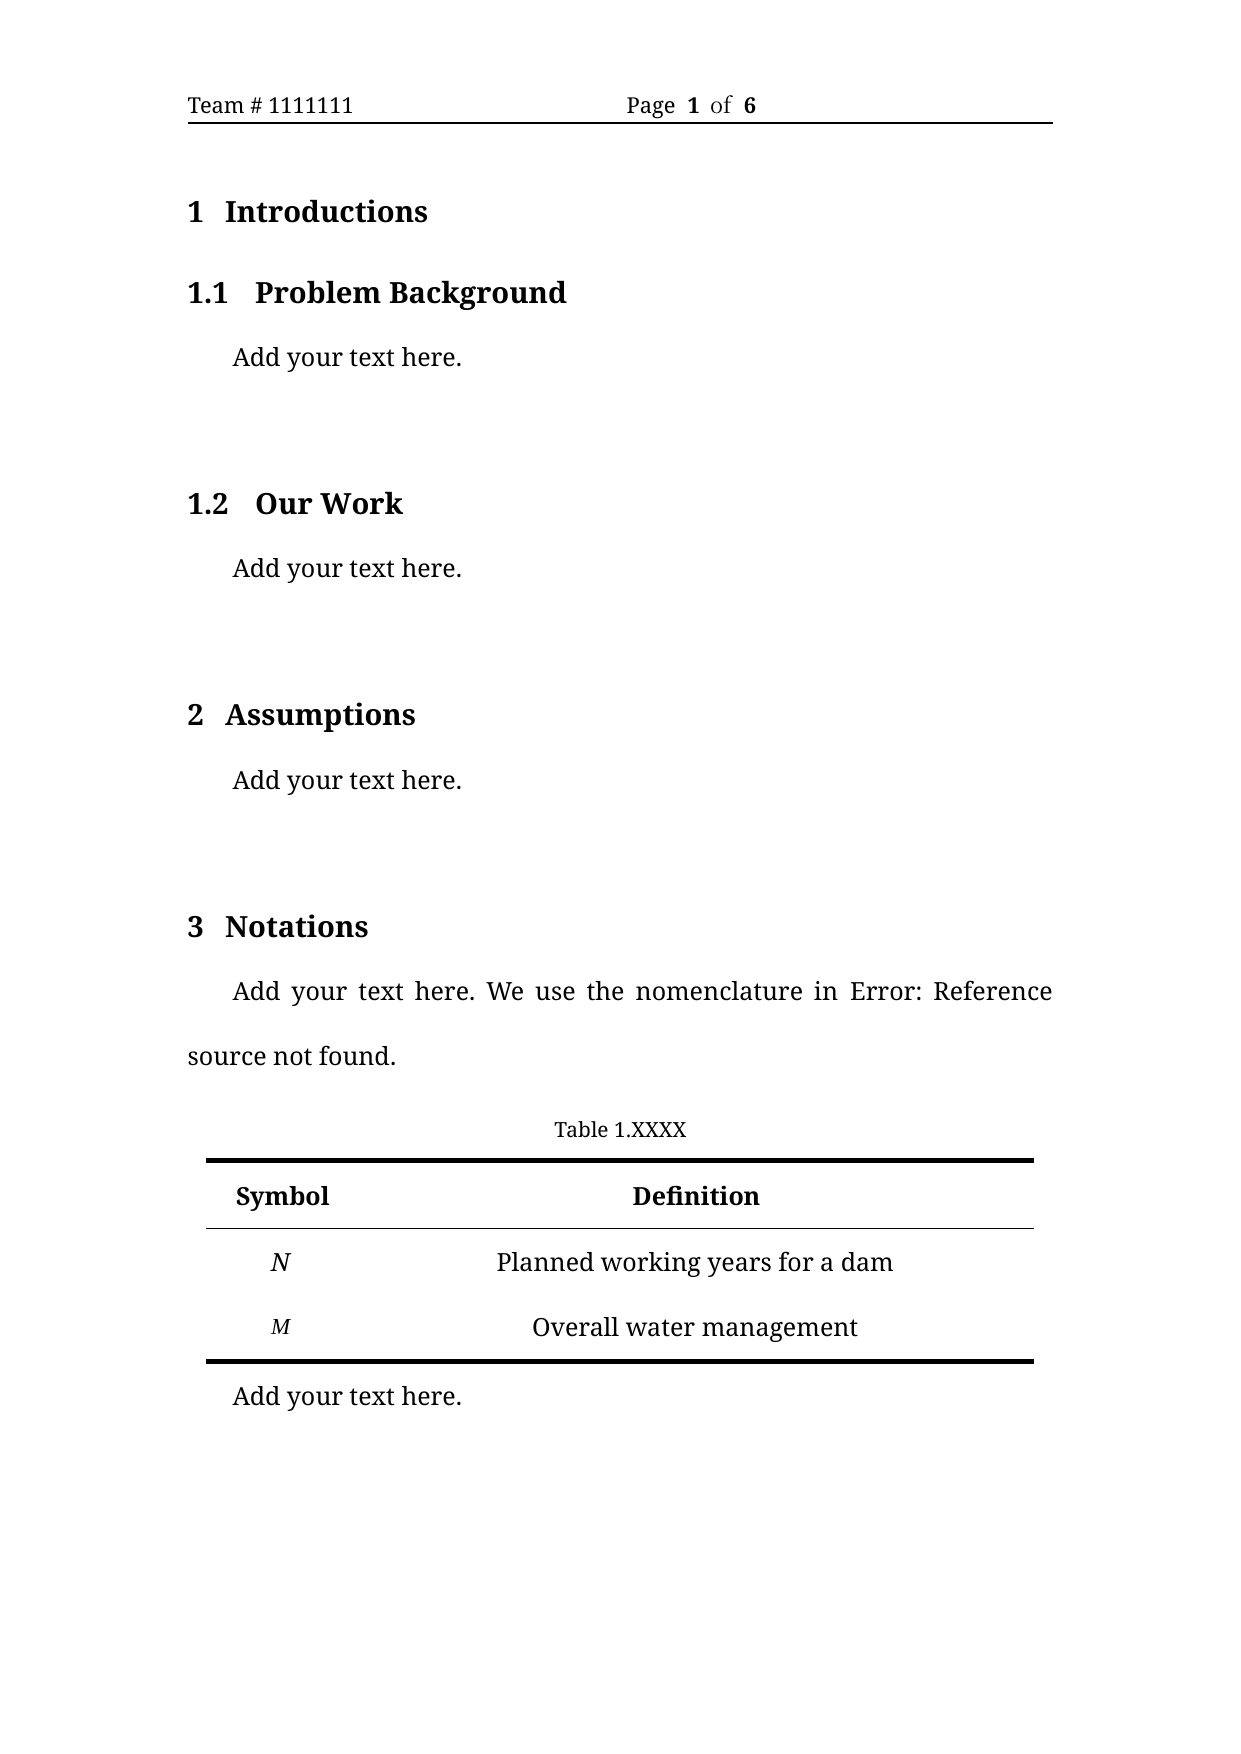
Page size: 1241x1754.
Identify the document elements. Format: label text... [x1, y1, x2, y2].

table_header Definition [359, 1163, 1034, 1228]
list Problem Background [187, 259, 1053, 324]
list Notations [187, 893, 1053, 958]
text Add your text here. [187, 1364, 1053, 1429]
table_cell N [206, 1229, 356, 1294]
table_header Symbol [206, 1163, 359, 1228]
text Add your text here. [187, 536, 1053, 601]
table_cell Overall water management [356, 1294, 1034, 1359]
list Our Work [187, 471, 1053, 536]
text Table 1.XXXX [232, 1113, 1008, 1146]
text Add your text here. [187, 324, 1053, 389]
list Assumptions [187, 682, 1053, 747]
text Add your text here. [187, 747, 1053, 812]
table_cell M [206, 1294, 356, 1359]
table_cell Planned working years for a dam [356, 1229, 1034, 1294]
list Introductions [187, 178, 1053, 243]
